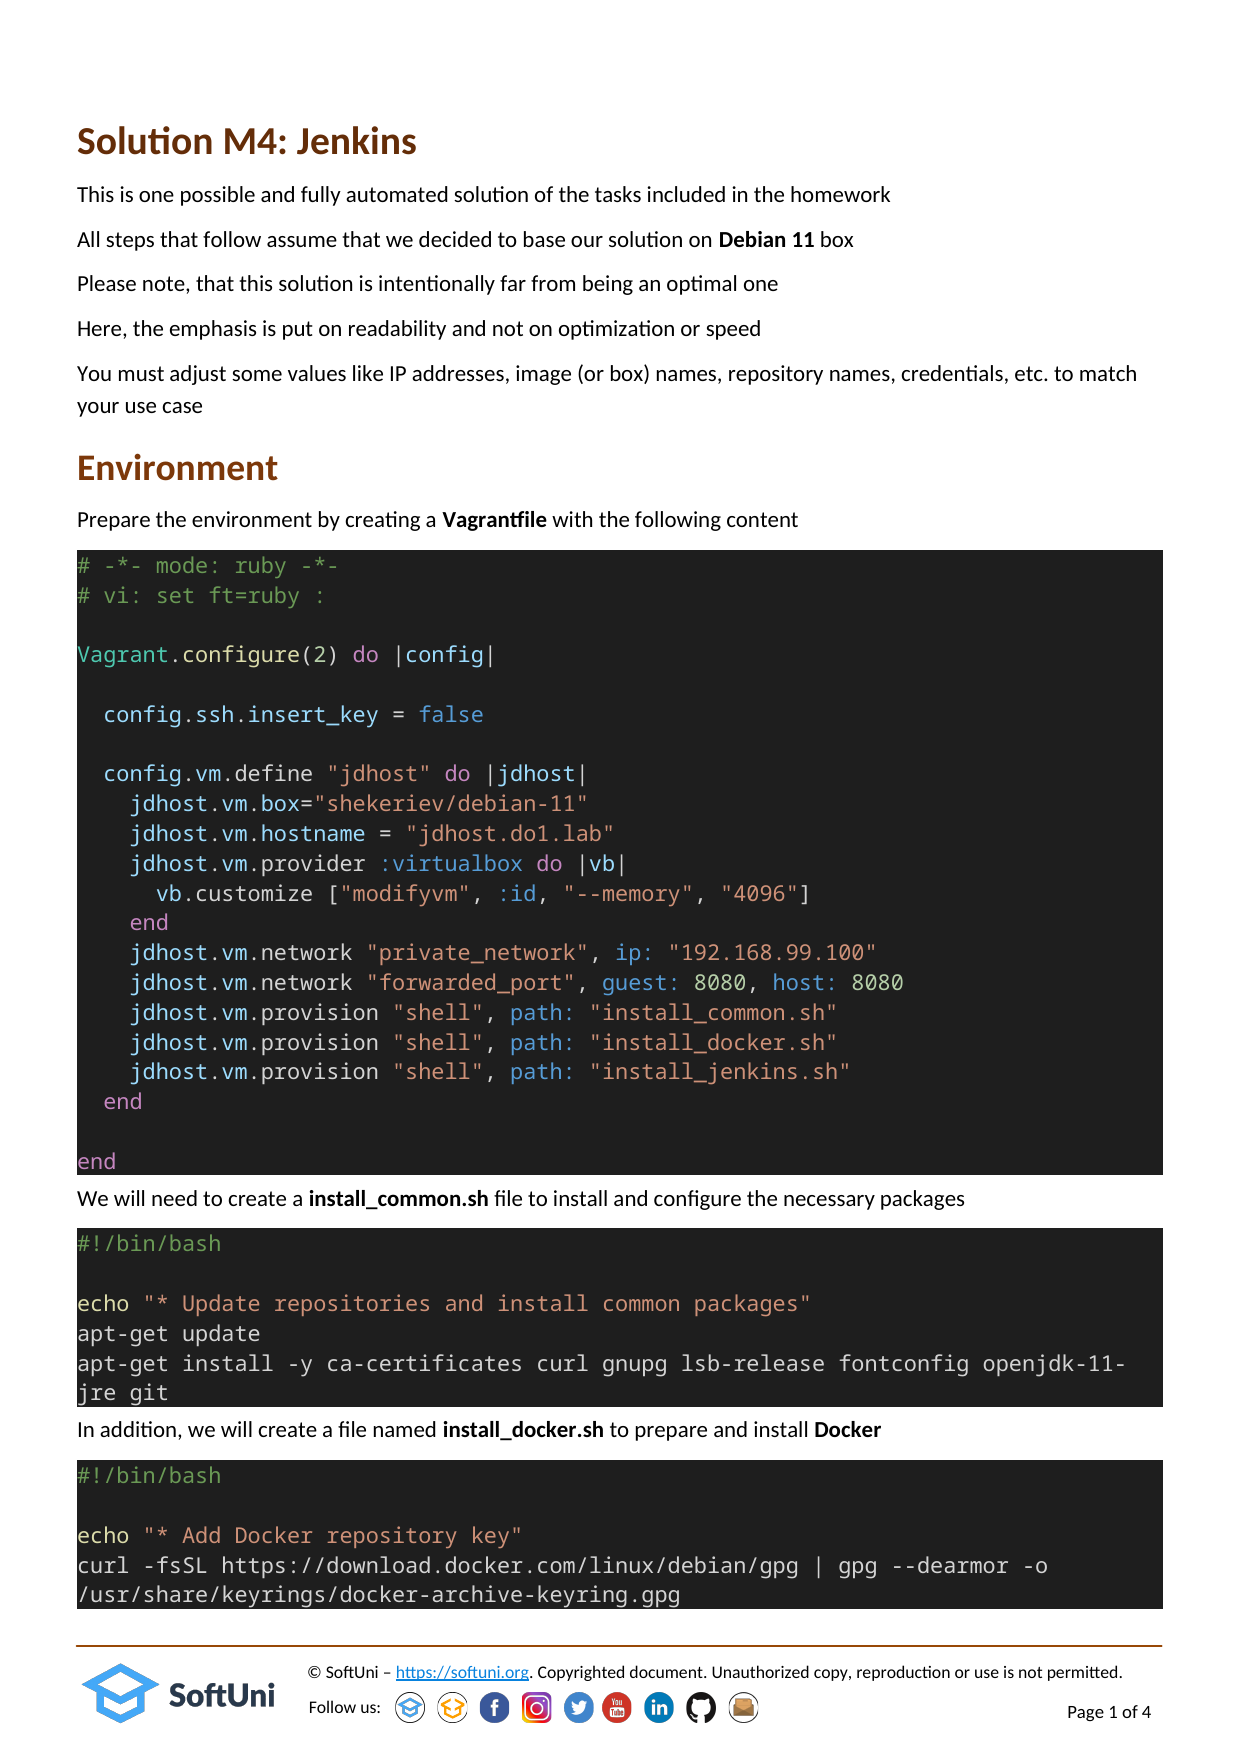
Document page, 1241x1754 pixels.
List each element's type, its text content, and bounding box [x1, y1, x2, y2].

text config.ssh.insert_key = false [77, 699, 1163, 728]
picture [479, 1692, 510, 1723]
text vb.customize ["modifyvm", :id, "--memory", "4096"] [77, 877, 1163, 907]
text jdhost.vm.provision "shell", path: "install_jenkins.sh" [77, 1056, 1163, 1086]
text config.vm.define "jdhost" do |jdhost| [77, 758, 1163, 788]
text In addition, we will create a file named install_docker.sh to prepare and install Docker [77, 1416, 1163, 1443]
text We will need to create a install_common.sh file to install and configure the necessary packages [77, 1184, 1163, 1212]
text apt-get update [77, 1318, 1163, 1348]
text jdhost.vm.box="shekeriev/debian-11" [77, 788, 1163, 818]
text All steps that follow assume that we decided to base our solution on Debian 11 box [77, 225, 1163, 253]
text # -*- mode: ruby -*- [77, 550, 1163, 579]
picture [602, 1692, 632, 1723]
text jdhost.vm.provider :virtualbox do |vb| [77, 848, 1163, 877]
text Please note, that this solution is intentionally far from being an optimal one [77, 269, 1163, 297]
picture [728, 1692, 759, 1723]
picture [644, 1714, 653, 1723]
text end [77, 907, 1163, 937]
picture [564, 1692, 594, 1723]
text jdhost.vm.hostname = "jdhost.do1.lab" [77, 818, 1163, 848]
text You must adjust some values like IP addresses, image (or box) names, repository names, credentials, etc. to match your use case [77, 359, 1163, 419]
text echo "* Add Docker repository key" [77, 1520, 1163, 1549]
text #!/bin/bash [77, 1228, 1163, 1258]
picture [522, 1692, 552, 1723]
picture [665, 1692, 674, 1701]
text jdhost.vm.provision "shell", path: "install_docker.sh" [77, 1026, 1163, 1056]
text Prepare the environment by creating a Vagrantfile with the following content [77, 505, 1163, 533]
text # vi: set ft=ruby : [77, 579, 1163, 609]
text Here, the emphasis is put on readability and not on optimization or speed [77, 314, 1163, 342]
text apt-get install -y ca-certificates curl gnupg lsb-release fontconfig openjdk-11-jre git [77, 1348, 1163, 1407]
text end [77, 1146, 1163, 1175]
picture [686, 1692, 716, 1723]
text Vagrant.configure(2) do |config| [77, 639, 1163, 669]
text #!/bin/bash [77, 1460, 1163, 1490]
picture [75, 1658, 281, 1729]
picture [658, 1705, 667, 1714]
picture [437, 1692, 468, 1723]
text jdhost.vm.provision "shell", path: "install_common.sh" [77, 997, 1163, 1026]
picture [665, 1714, 674, 1723]
picture [395, 1692, 425, 1723]
subtitle Environment [77, 444, 1163, 490]
picture [644, 1692, 653, 1701]
text jdhost.vm.network "private_network", ip: "192.168.99.100" [77, 937, 1163, 967]
text curl -fsSL https://download.docker.com/linux/debian/gpg | gpg --dearmor -o /usr/share/keyrings/docker-archive-keyring.gpg [77, 1549, 1163, 1609]
text jdhost.vm.network "forwarded_port", guest: 8080, host: 8080 [77, 967, 1163, 997]
subtitle Solution M4: Jenkins [77, 116, 1163, 164]
text This is one possible and fully automated solution of the tasks included in the homework [77, 180, 1163, 208]
text echo "* Update repositories and install common packages" [77, 1288, 1163, 1318]
text end [77, 1086, 1163, 1116]
